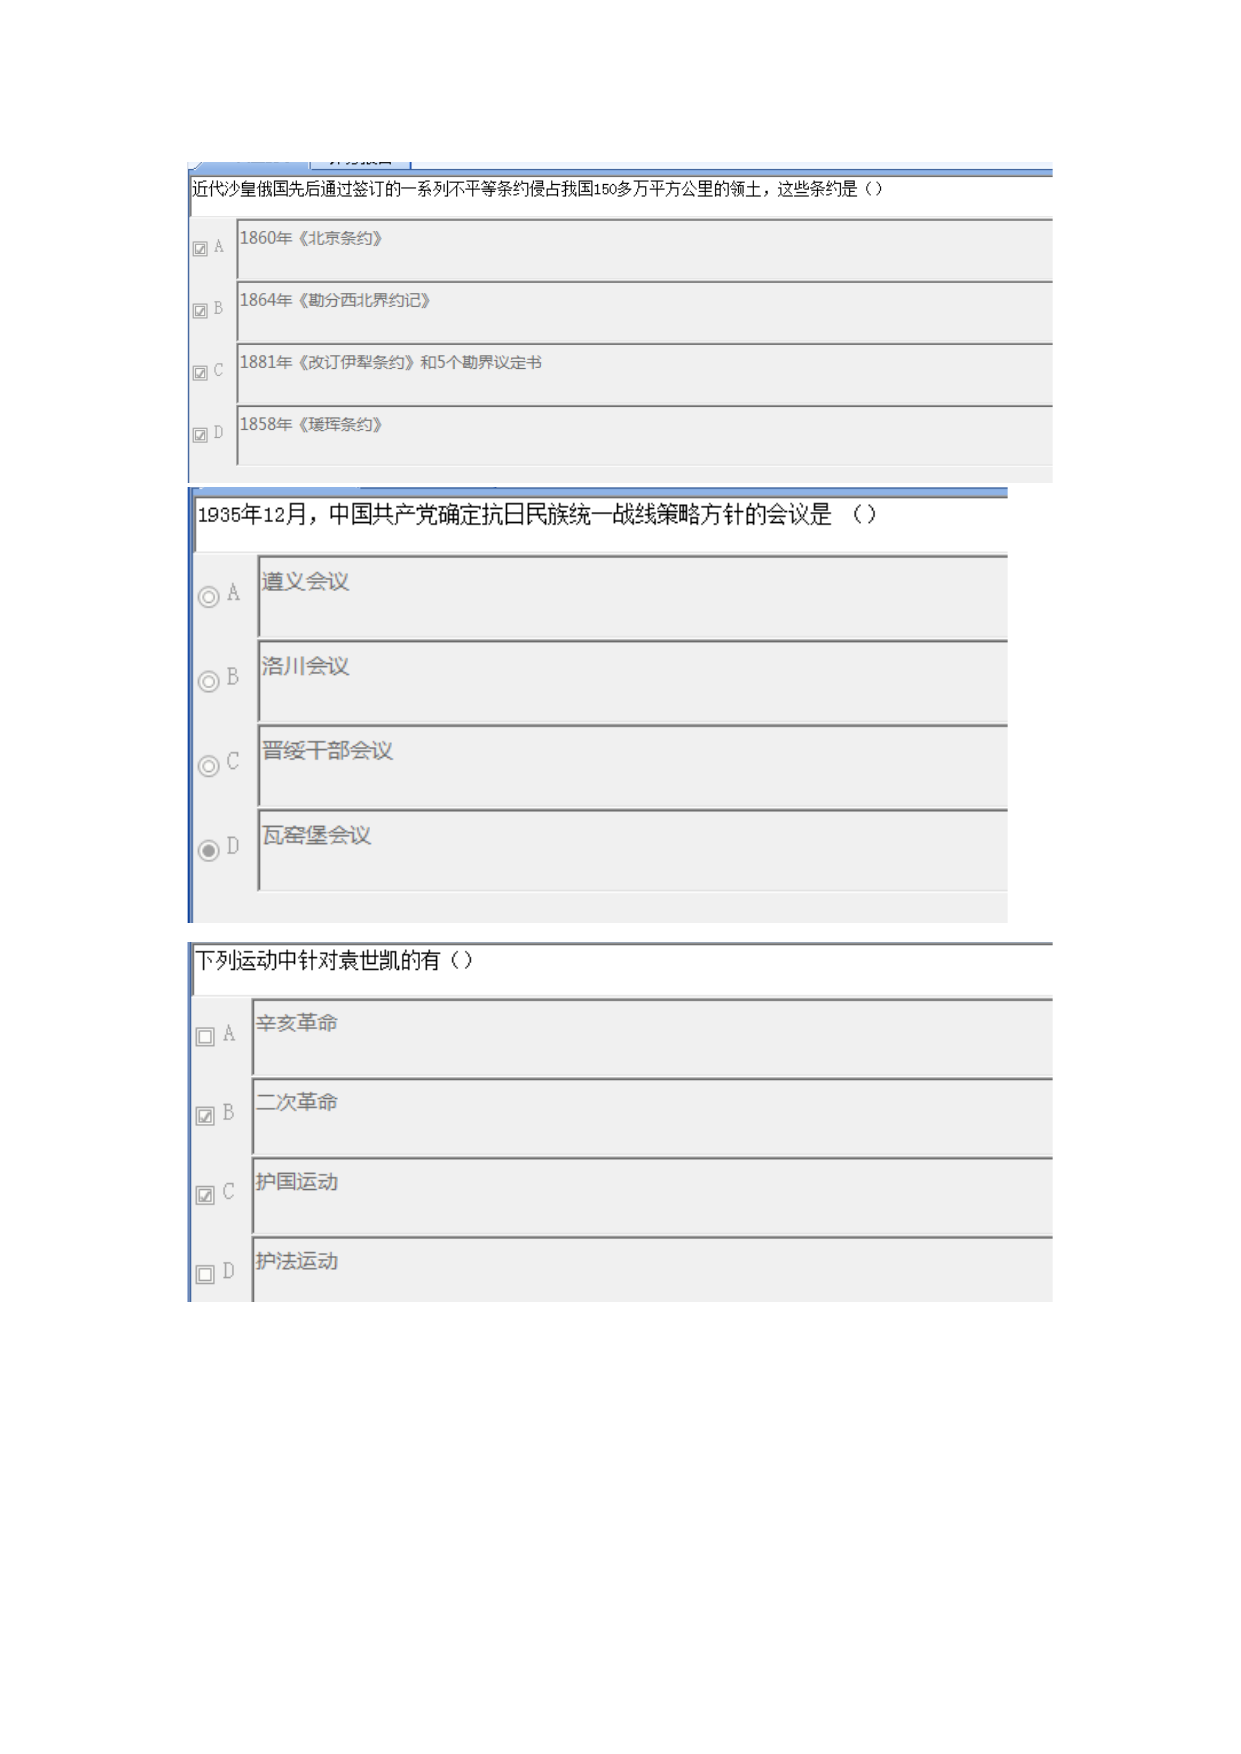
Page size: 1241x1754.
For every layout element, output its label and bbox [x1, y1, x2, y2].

picture [187, 942, 1053, 1302]
picture [187, 162, 1053, 483]
picture [187, 487, 1008, 923]
